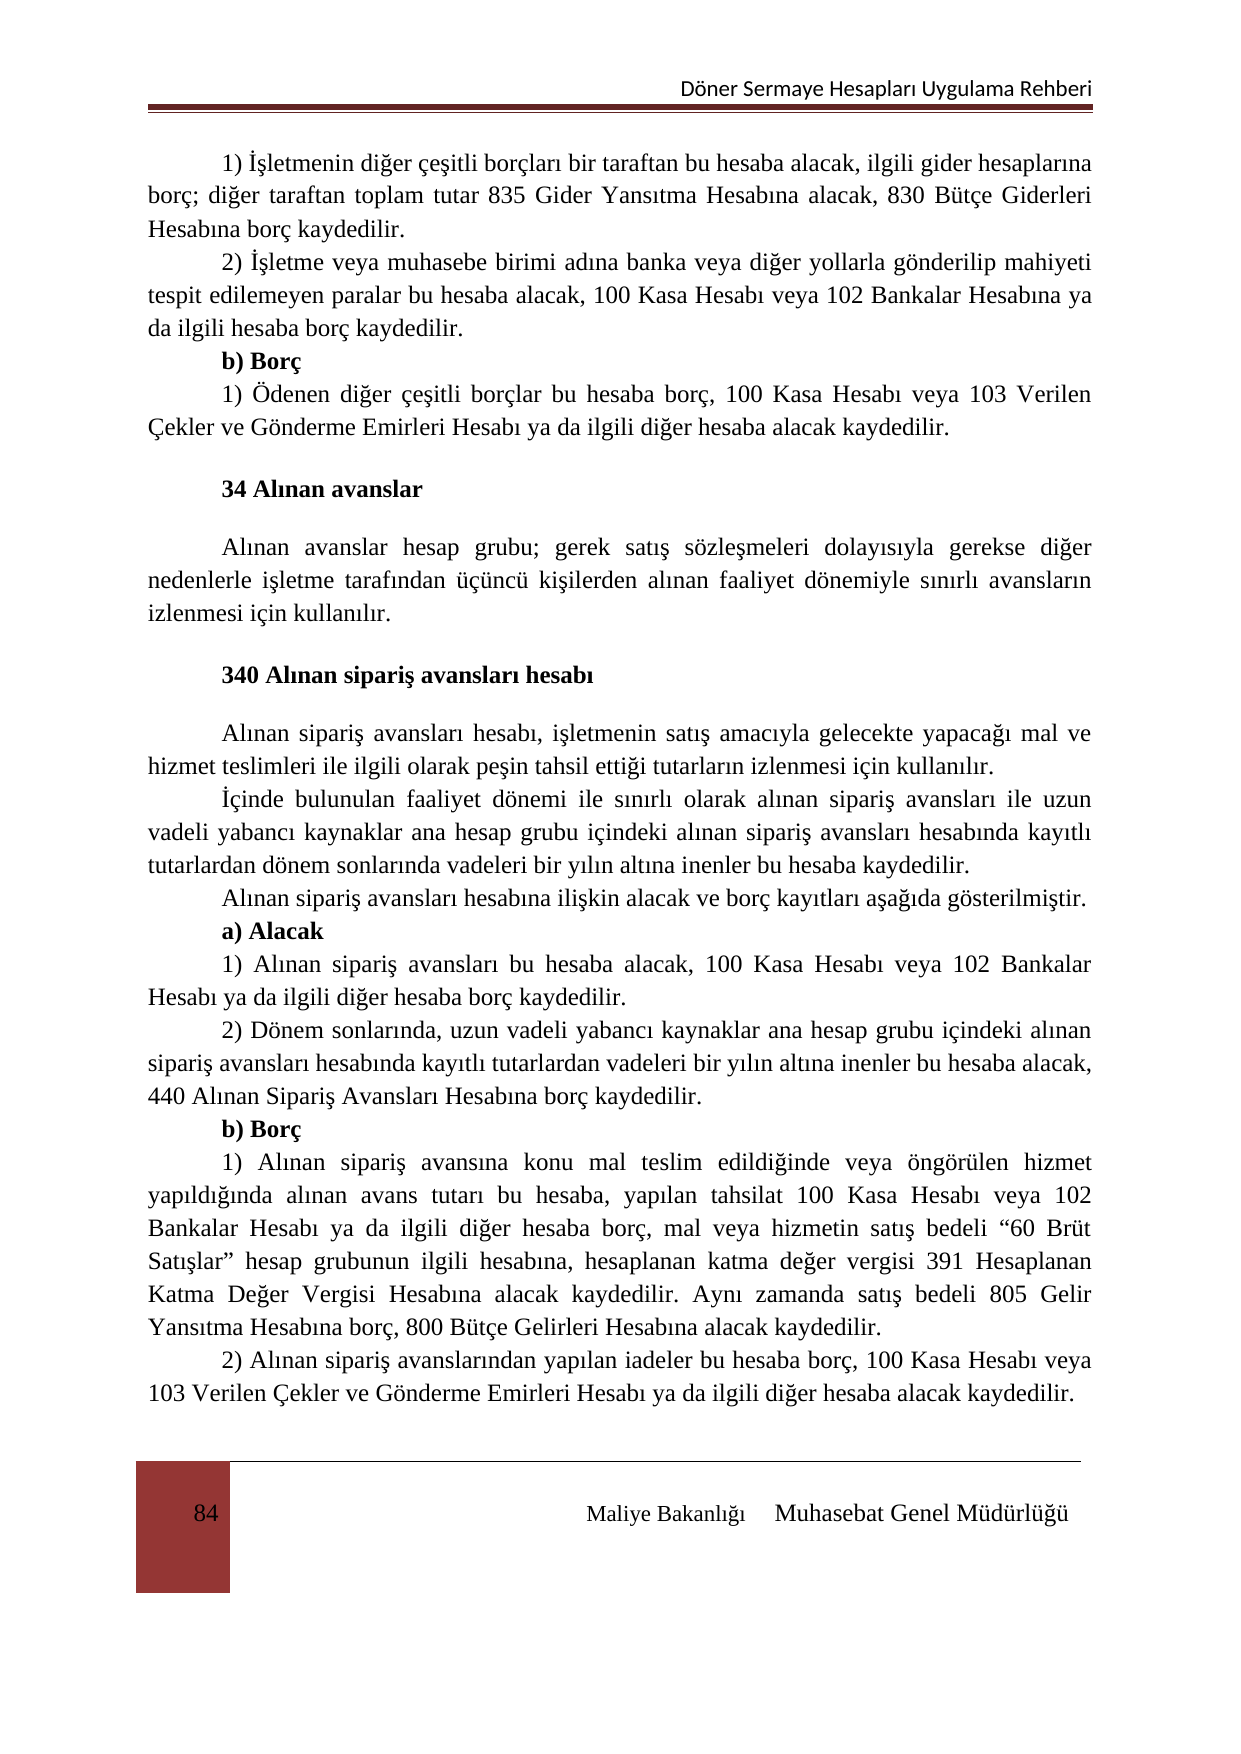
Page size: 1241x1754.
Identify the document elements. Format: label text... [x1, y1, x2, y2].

subtitle 34 Alınan avanslar [148, 474, 1093, 503]
text 1) Alınan sipariş avansına konu mal teslim edildiğinde veya öngörülen hizmet yapıldığında alınan avans tutarı bu hesaba, yapılan tahsilat 100 Kasa Hesabı veya 102 Bankalar Hesabı ya da ilgili diğer hesaba borç, mal veya hizmetin satış bedeli “60 Brüt Satışlar” hesap grubunun ilgili hesabına, hesaplanan katma değer vergisi 391 Hesaplanan Katma Değer Vergisi Hesabına alacak kaydedilir. Aynı zamanda satış bedeli 805 Gelir Yansıtma Hesabına borç, 800 Bütçe Gelirleri Hesabına alacak kaydedilir. [148, 1147, 1093, 1341]
text 1) Alınan sipariş avansları bu hesaba alacak, 100 Kasa Hesabı veya 102 Bankalar Hesabı ya da ilgili diğer hesaba borç kaydedilir. [148, 949, 1093, 1011]
text b) Borç [148, 1114, 1093, 1143]
text 2) Dönem sonlarında, uzun vadeli yabancı kaynaklar ana hesap grubu içindeki alınan sipariş avansları hesabında kayıtlı tutarlardan vadeleri bir yılın altına inenler bu hesaba alacak, 440 Alınan Sipariş Avansları Hesabına borç kaydedilir. [148, 1015, 1093, 1110]
text 1) İşletmenin diğer çeşitli borçları bir taraftan bu hesaba alacak, ilgili gider hesaplarına borç; diğer taraftan toplam tutar 835 Gider Yansıtma Hesabına alacak, 830 Bütçe Giderleri Hesabına borç kaydedilir. [148, 148, 1093, 242]
text 2) Alınan sipariş avanslarından yapılan iadeler bu hesaba borç, 100 Kasa Hesabı veya 103 Verilen Çekler ve Gönderme Emirleri Hesabı ya da ilgili diğer hesaba alacak kaydedilir. [148, 1345, 1093, 1407]
text 2) İşletme veya muhasebe birimi adına banka veya diğer yollarla gönderilip mahiyeti tespit edilemeyen paralar bu hesaba alacak, 100 Kasa Hesabı veya 102 Bankalar Hesabına ya da ilgili hesaba borç kaydedilir. [148, 247, 1093, 341]
text Alınan avanslar hesap grubu; gerek satış sözleşmeleri dolayısıyla gerekse diğer nedenlerle işletme tarafından üçüncü kişilerden alınan faaliyet dönemiyle sınırlı avansların izlenmesi için kullanılır. [148, 532, 1093, 627]
text a) Alacak [148, 916, 1093, 945]
subtitle 340 Alınan sipariş avansları hesabı [148, 660, 1093, 689]
text Alınan sipariş avansları hesabına ilişkin alacak ve borç kayıtları aşağıda gösterilmiştir. [148, 883, 1093, 912]
text Alınan sipariş avansları hesabı, işletmenin satış amacıyla gelecekte yapacağı mal ve hizmet teslimleri ile ilgili olarak peşin tahsil ettiği tutarların izlenmesi için kullanılır. [148, 718, 1093, 780]
text b) Borç [148, 346, 1093, 374]
text 1) Ödenen diğer çeşitli borçlar bu hesaba borç, 100 Kasa Hesabı veya 103 Verilen Çekler ve Gönderme Emirleri Hesabı ya da ilgili diğer hesaba alacak kaydedilir. [148, 379, 1093, 441]
text İçinde bulunulan faaliyet dönemi ile sınırlı olarak alınan sipariş avansları ile uzun vadeli yabancı kaynaklar ana hesap grubu içindeki alınan sipariş avansları hesabında kayıtlı tutarlardan dönem sonlarında vadeleri bir yılın altına inenler bu hesaba kaydedilir. [148, 784, 1093, 879]
